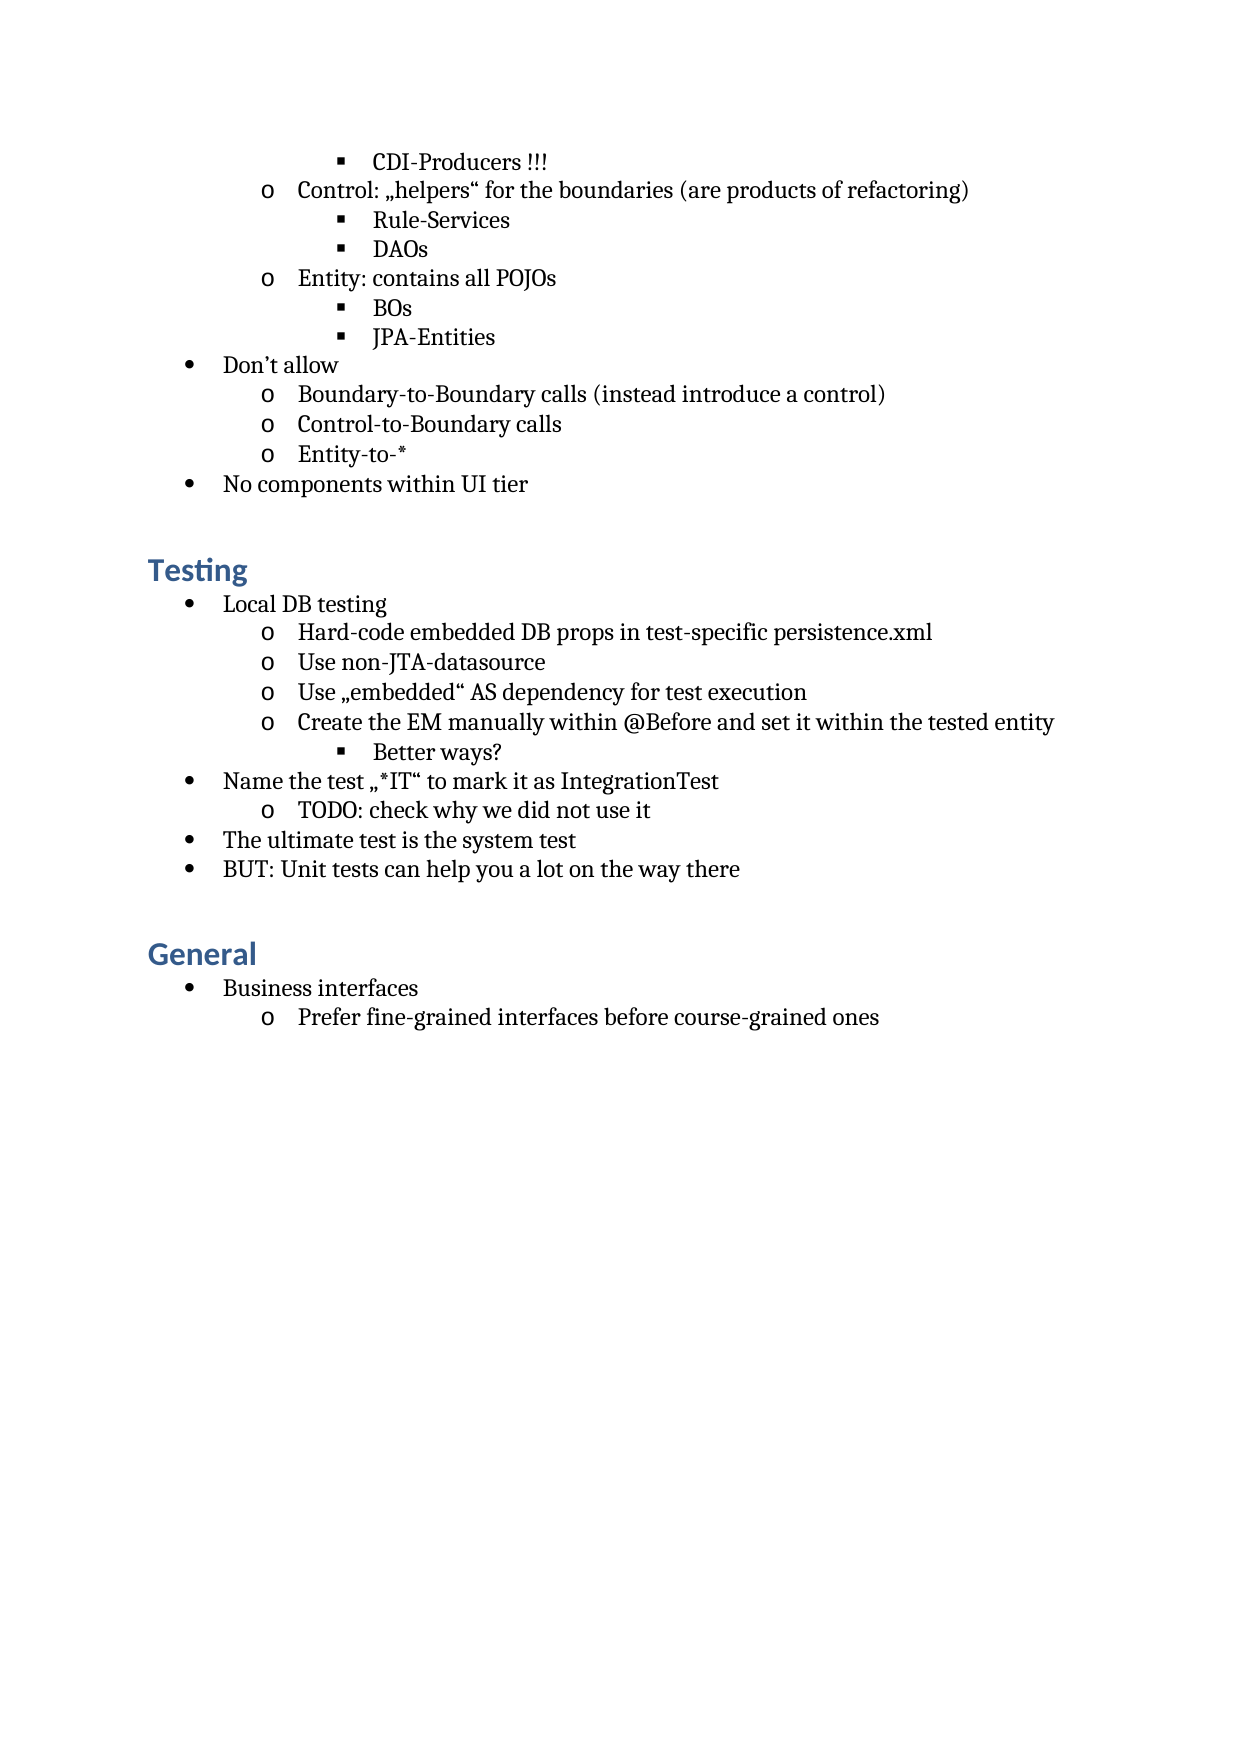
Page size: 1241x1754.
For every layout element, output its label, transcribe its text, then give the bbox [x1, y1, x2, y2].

list Control: „helpers“ for the boundaries (are products of refactoring) [260, 176, 1093, 206]
list TODO: check why we did not use it [260, 796, 1093, 826]
subtitle Testing [148, 549, 1093, 589]
subtitle General [148, 933, 1093, 974]
list JPA-Entities [335, 323, 1093, 351]
list No components within UI tier [185, 470, 1093, 499]
list Entity: contains all POJOs [260, 264, 1093, 294]
list The ultimate test is the system test [185, 826, 1093, 854]
list Better ways? [335, 738, 1093, 767]
list Create the EM manually within @Before and set it within the tested entity [260, 708, 1093, 738]
list BUT: Unit tests can help you a lot on the way there [185, 854, 1093, 883]
list CDI-Producers !!! [335, 148, 1093, 176]
list Use non-JTA-datasource [260, 648, 1093, 678]
list Rule-Services [335, 206, 1093, 235]
list Entity-to-* [260, 440, 1093, 470]
list Local DB testing [185, 589, 1093, 618]
list Prefer fine-grained interfaces before course-grained ones [260, 1003, 1093, 1033]
list Control-to-Boundary calls [260, 410, 1093, 440]
list Business interfaces [185, 974, 1093, 1003]
list Boundary-to-Boundary calls (instead introduce a control) [260, 380, 1093, 410]
list Hard-code embedded DB props in test-specific persistence.xml [260, 618, 1093, 648]
list Don’t allow [185, 351, 1093, 380]
list Name the test „*IT“ to mark it as IntegrationTest [185, 767, 1093, 796]
list Use „embedded“ AS dependency for test execution [260, 678, 1093, 708]
list DAOs [335, 235, 1093, 264]
list BOs [335, 294, 1093, 323]
